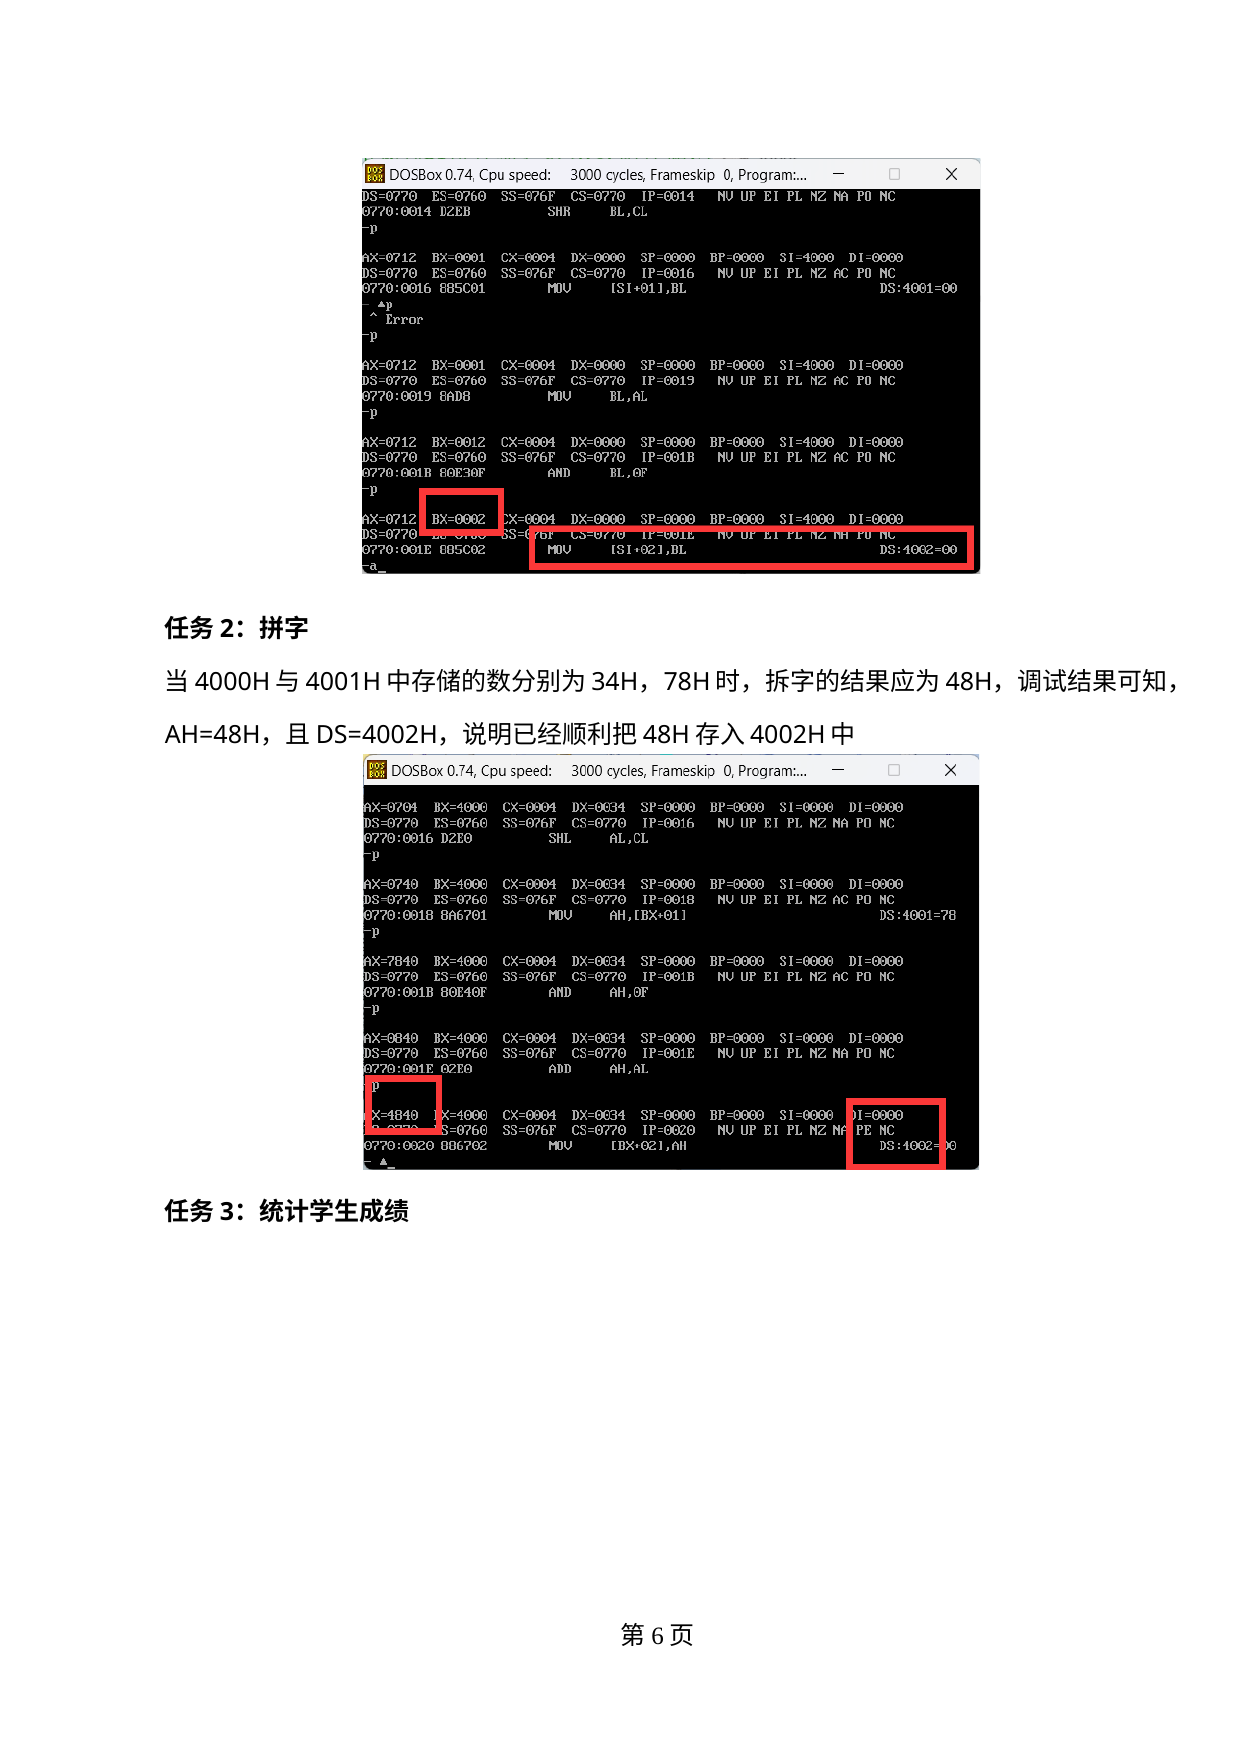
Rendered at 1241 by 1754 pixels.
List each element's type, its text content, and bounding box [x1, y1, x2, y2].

text 任务3：统计学生成绩 [164, 1191, 1178, 1227]
text 任务2：拼字 [164, 595, 1178, 648]
picture [363, 754, 980, 1170]
picture [362, 158, 981, 574]
text 当4000H与4001H中存储的数分别为34H，78H时，拆字的结果应为48H，调试结果可知，AH=48H，且DS=4002H，说明已经顺利把48H存入4002H中 [164, 648, 1178, 754]
